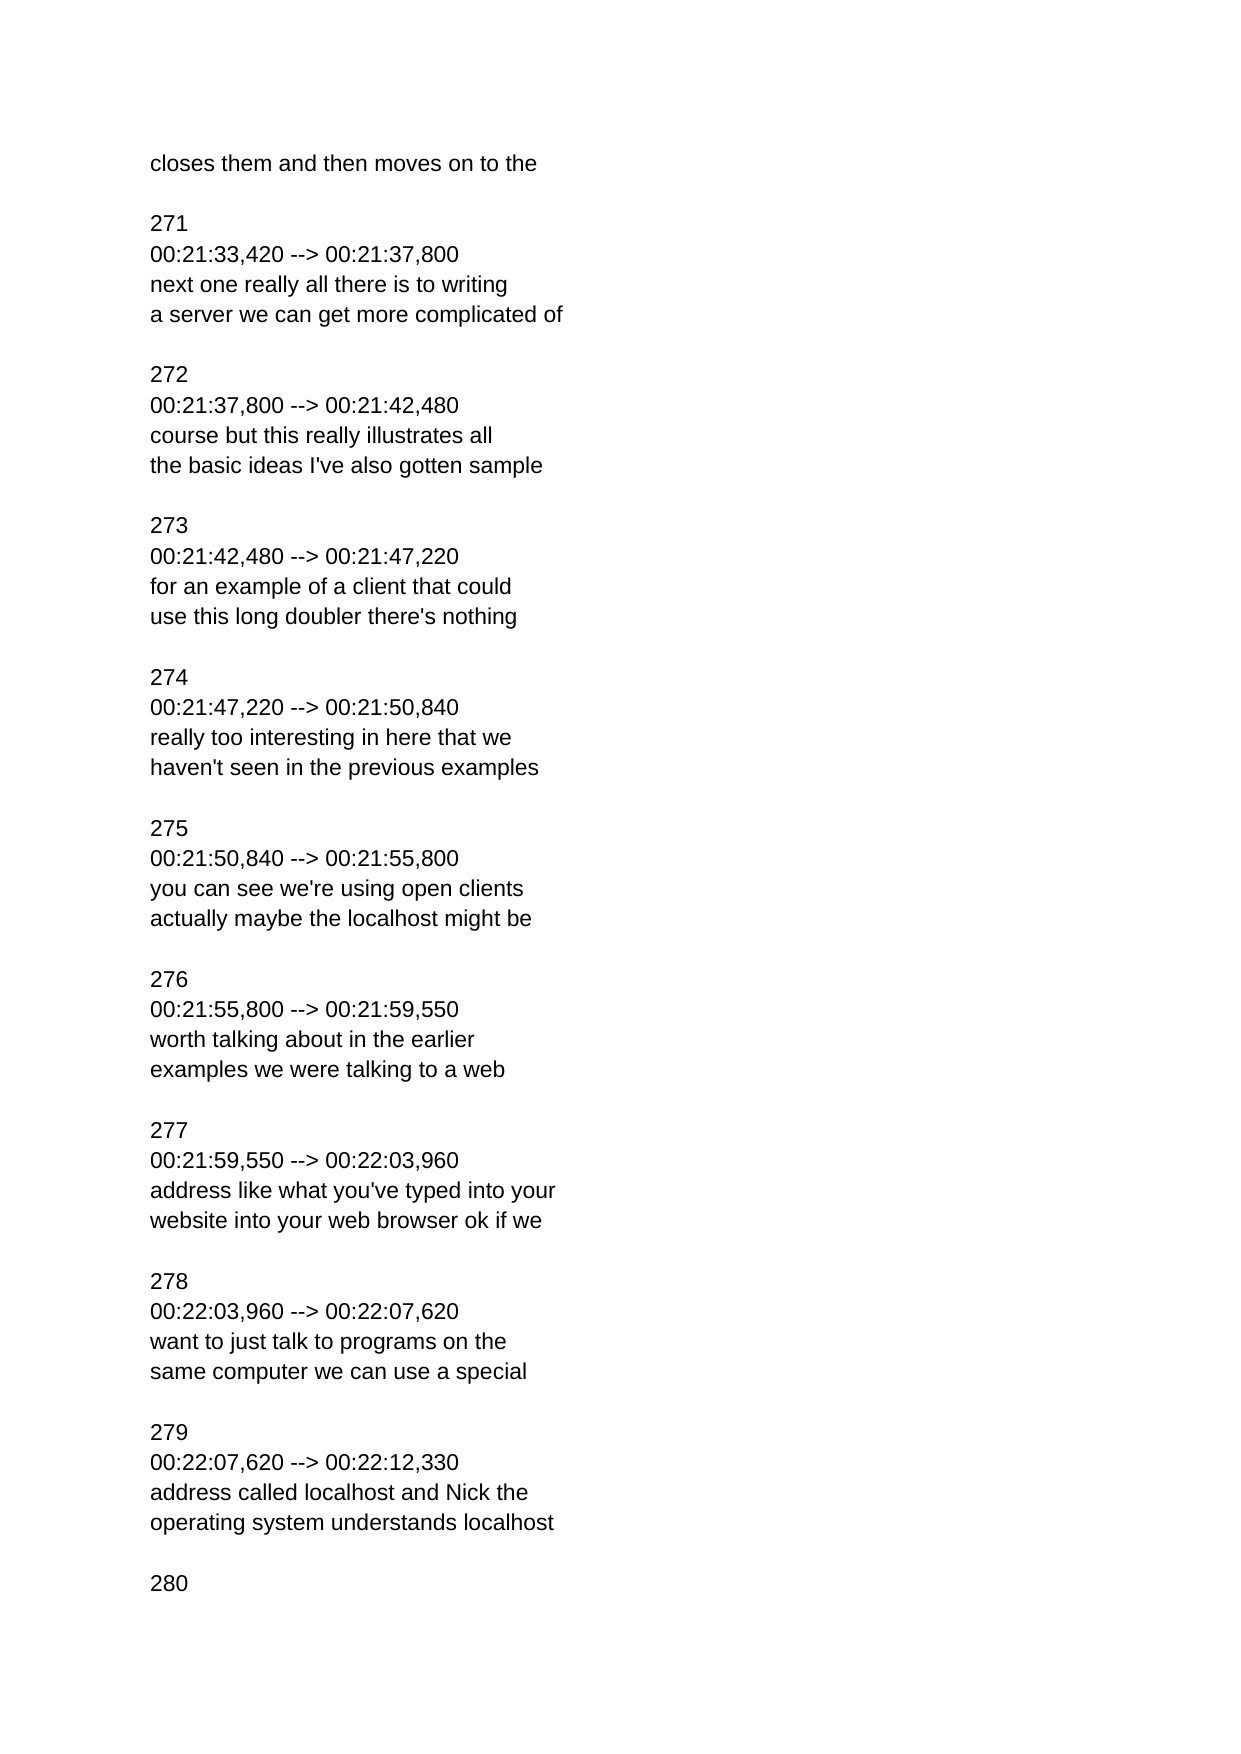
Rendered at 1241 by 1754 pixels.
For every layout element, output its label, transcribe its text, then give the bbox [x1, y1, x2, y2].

text website into your web browser ok if we [150, 1207, 1090, 1234]
text the basic ideas I've also gotten sample [150, 452, 1090, 478]
text course but this really illustrates all [150, 422, 1090, 448]
text closes them and then moves on to the [150, 150, 1090, 176]
text 274 [150, 663, 1090, 690]
text 00:21:50,840 --> 00:21:55,800 [150, 845, 1090, 871]
text 272 [150, 361, 1090, 388]
text 00:21:33,420 --> 00:21:37,800 [150, 241, 1090, 267]
text address called localhost and Nick the [150, 1479, 1090, 1506]
text 276 [150, 966, 1090, 992]
text 00:21:59,550 --> 00:22:03,960 [150, 1147, 1090, 1173]
text want to just talk to programs on the [150, 1328, 1090, 1354]
text 279 [150, 1419, 1090, 1445]
text 278 [150, 1268, 1090, 1294]
text you can see we're using open clients [150, 875, 1090, 901]
text 00:21:37,800 --> 00:21:42,480 [150, 392, 1090, 418]
text address like what you've typed into your [150, 1177, 1090, 1203]
text 280 [150, 1570, 1090, 1596]
text operating system understands localhost [150, 1509, 1090, 1536]
text next one really all there is to writing [150, 271, 1090, 297]
text use this long doubler there's nothing [150, 603, 1090, 629]
text 00:21:55,800 --> 00:21:59,550 [150, 996, 1090, 1022]
text 00:22:07,620 --> 00:22:12,330 [150, 1449, 1090, 1475]
text for an example of a client that could [150, 573, 1090, 599]
text worth talking about in the earlier [150, 1026, 1090, 1052]
text same computer we can use a special [150, 1358, 1090, 1385]
text 277 [150, 1117, 1090, 1143]
text 271 [150, 210, 1090, 237]
text 00:21:42,480 --> 00:21:47,220 [150, 543, 1090, 569]
text examples we were talking to a web [150, 1056, 1090, 1083]
text 00:22:03,960 --> 00:22:07,620 [150, 1298, 1090, 1324]
text 00:21:47,220 --> 00:21:50,840 [150, 694, 1090, 720]
text haven't seen in the previous examples [150, 754, 1090, 781]
text actually maybe the localhost might be [150, 905, 1090, 932]
text 273 [150, 512, 1090, 539]
text 275 [150, 814, 1090, 841]
text really too interesting in here that we [150, 724, 1090, 750]
text a server we can get more complicated of [150, 301, 1090, 327]
